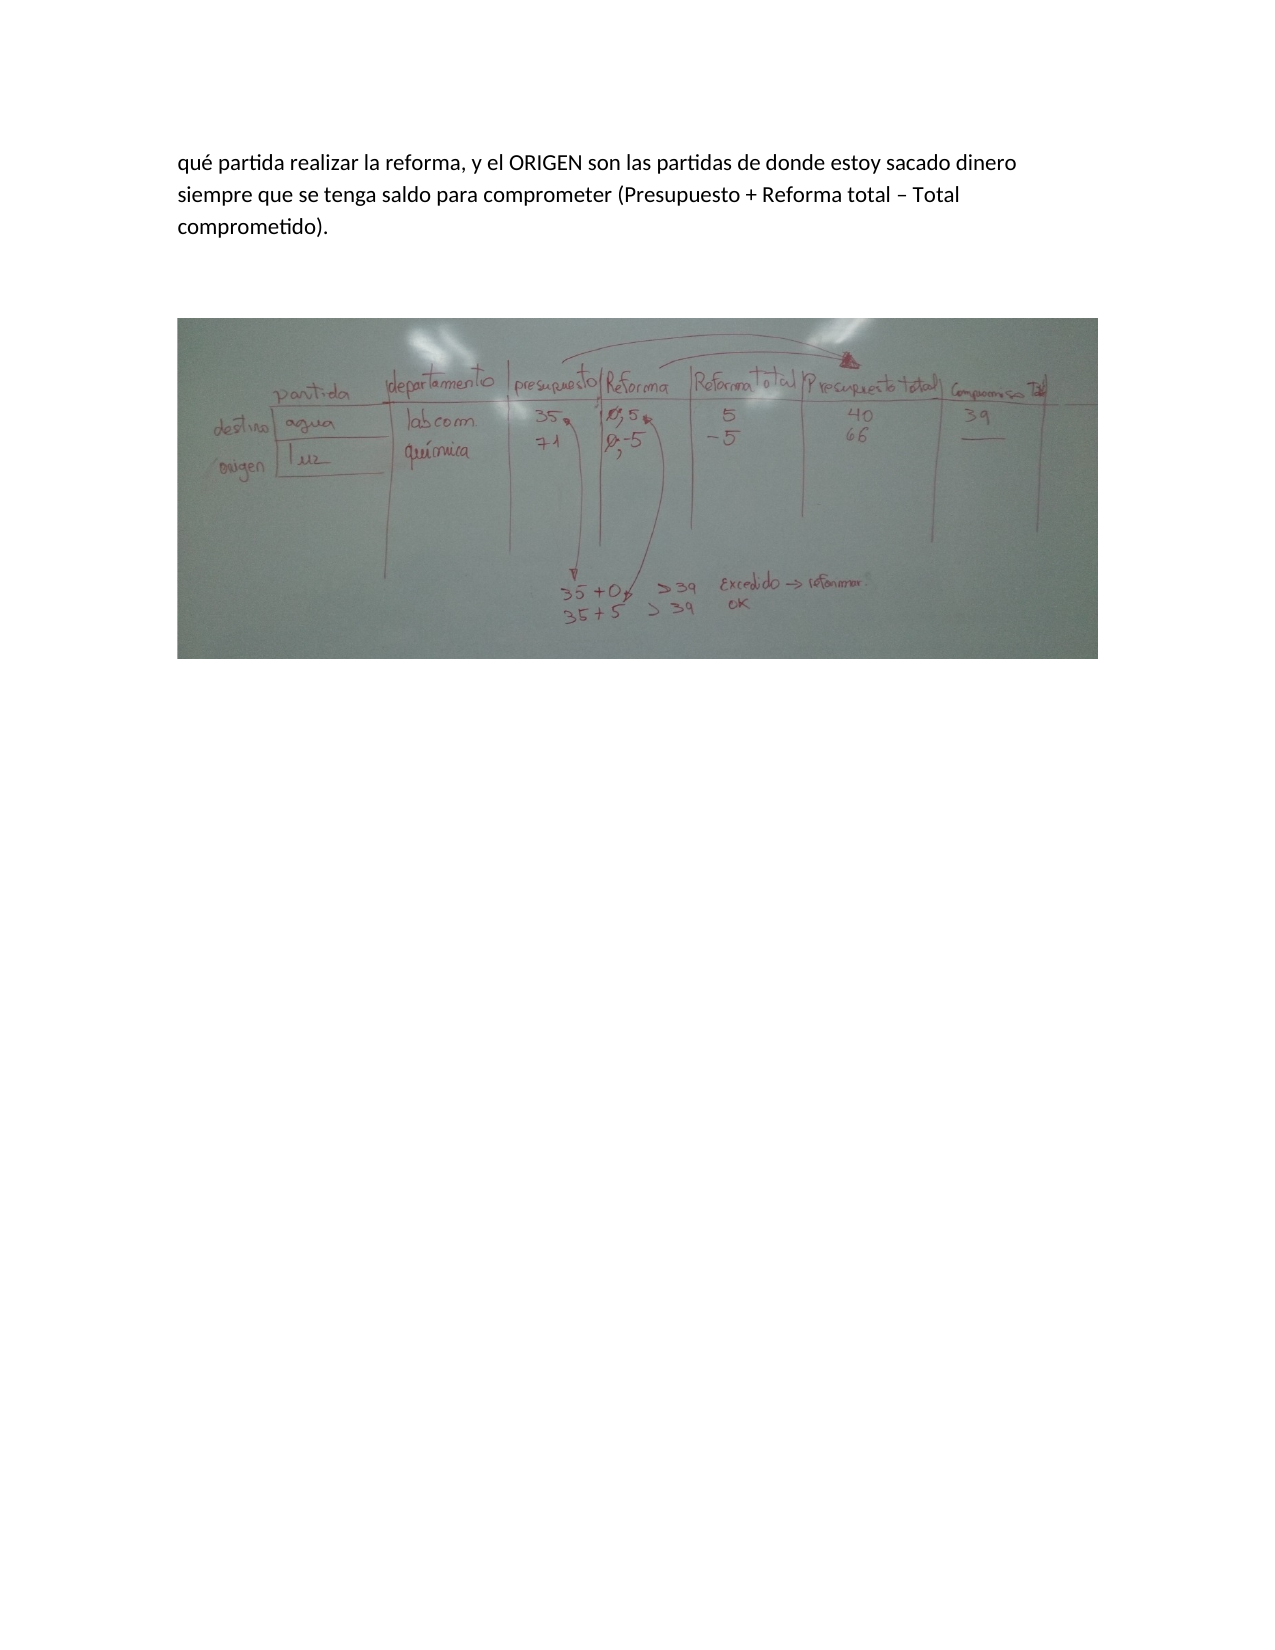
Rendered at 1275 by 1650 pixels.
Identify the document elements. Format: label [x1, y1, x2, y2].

picture [177, 318, 1098, 659]
text [177, 148, 1098, 240]
